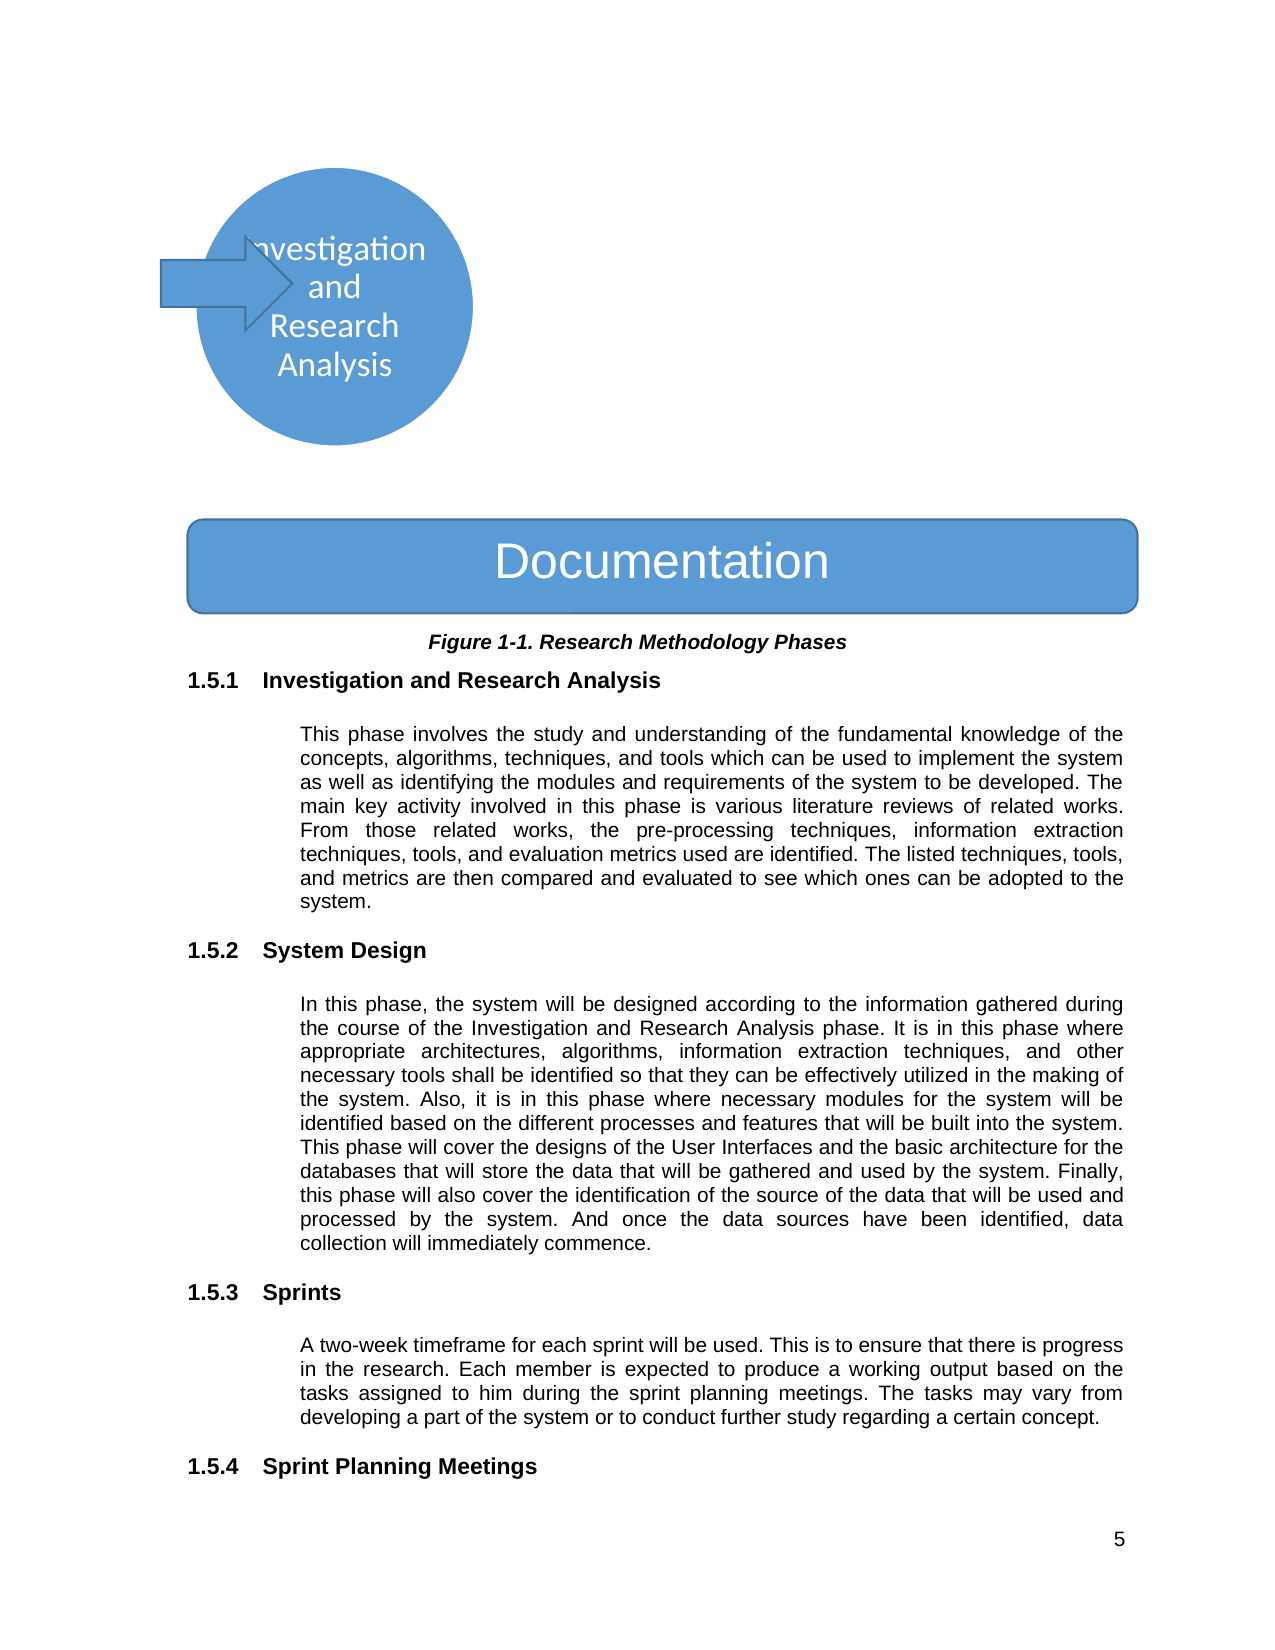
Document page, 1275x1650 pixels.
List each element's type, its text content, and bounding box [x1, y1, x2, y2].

subtitle Sprint Planning Meetings [187, 1453, 1125, 1479]
subtitle Sprints [187, 1279, 1125, 1305]
subtitle Investigation and Research Analysis [187, 667, 1125, 694]
text In this phase, the system will be designed according to the information gathered during the course of the Investigation and Research Analysis phase. It is in this phase where appropriate architectures, algorithms, information extraction techniques, and other necessary tools shall be identified so that they can be effectively utilized in the making of the system. Also, it is in this phase where necessary modules for the system will be identified based on the different processes and features that will be built into the system. This phase will cover the designs of the User Interfaces and the basic architecture for the databases that will store the data that will be gathered and used by the system. Finally, this phase will also cover the identification of the source of the data that will be used and processed by the system. And once the data sources have been identified, data collection will immediately commence. [300, 991, 1125, 1255]
subtitle System Design [187, 937, 1125, 964]
text A two-week timeframe for each sprint will be used. This is to ensure that there is progress in the research. Each member is expected to produce a working output based on the tasks assigned to him during the sprint planning meetings. The tasks may vary from developing a part of the system or to conduct further study regarding a certain concept. [300, 1333, 1125, 1429]
text This phase involves the study and understanding of the fundamental knowledge of the concepts, algorithms, techniques, and tools which can be used to implement the system as well as identifying the modules and requirements of the system to be developed. The main key activity involved in this phase is various literature reviews of related works. From those related works, the pre-processing techniques, information extraction techniques, tools, and evaluation metrics used are identified. The listed techniques, tools, and metrics are then compared and evaluated to see which ones can be adopted to the system. [300, 722, 1125, 913]
